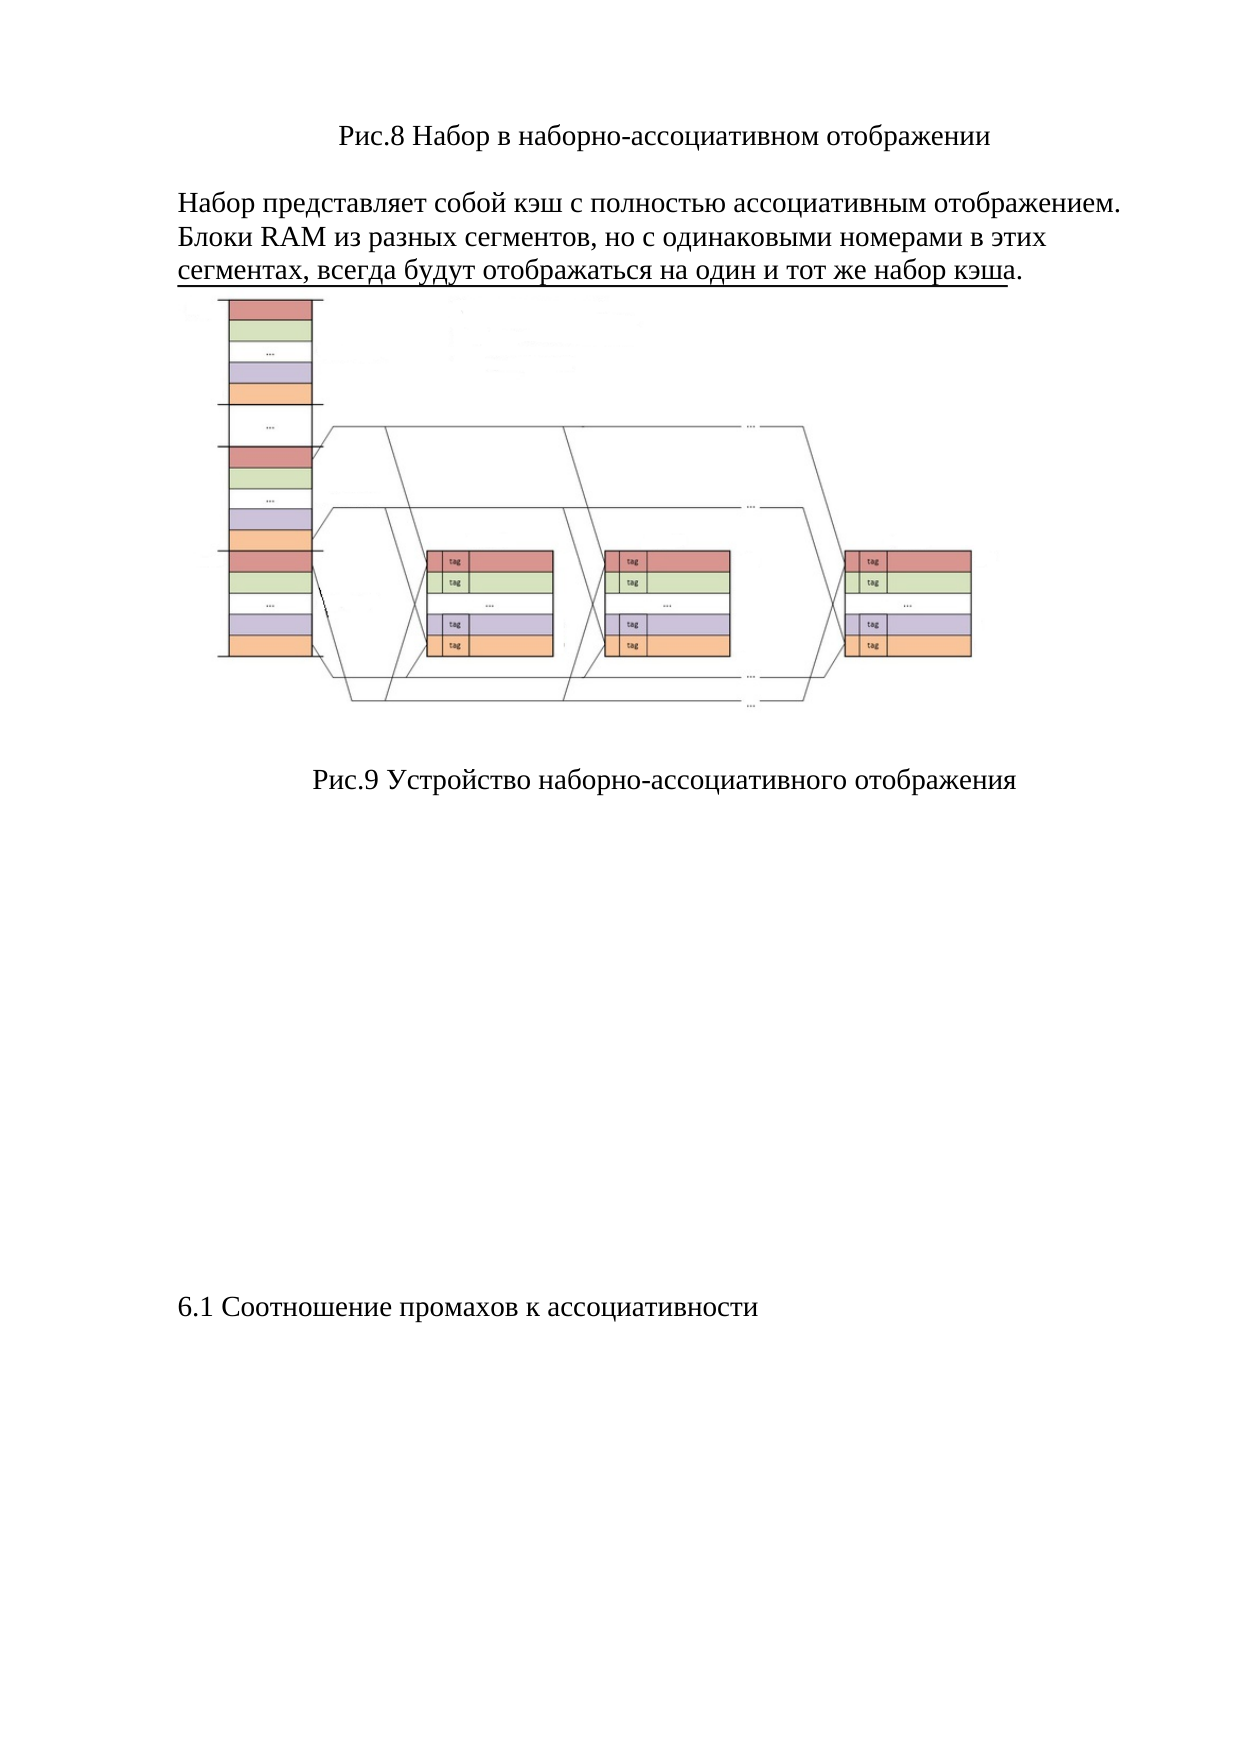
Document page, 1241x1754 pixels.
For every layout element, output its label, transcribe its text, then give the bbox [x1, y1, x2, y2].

text Рис.8 Набор в наборно-ассоциативном отображении [177, 118, 1152, 152]
text 6.1 Соотношение промахов к ассоциативности [177, 1289, 1152, 1323]
picture [177, 285, 1152, 763]
text Рис.9 Устройство наборно-ассоциативного отображения [177, 763, 1152, 825]
text Набор представляет собой кэш с полностью ассоциативным отображением. Блоки RAM из разных сегментов, но с одинаковыми номерами в этих сегментах, всегда будут отображаться на один и тот же набор кэша. [177, 185, 1152, 285]
